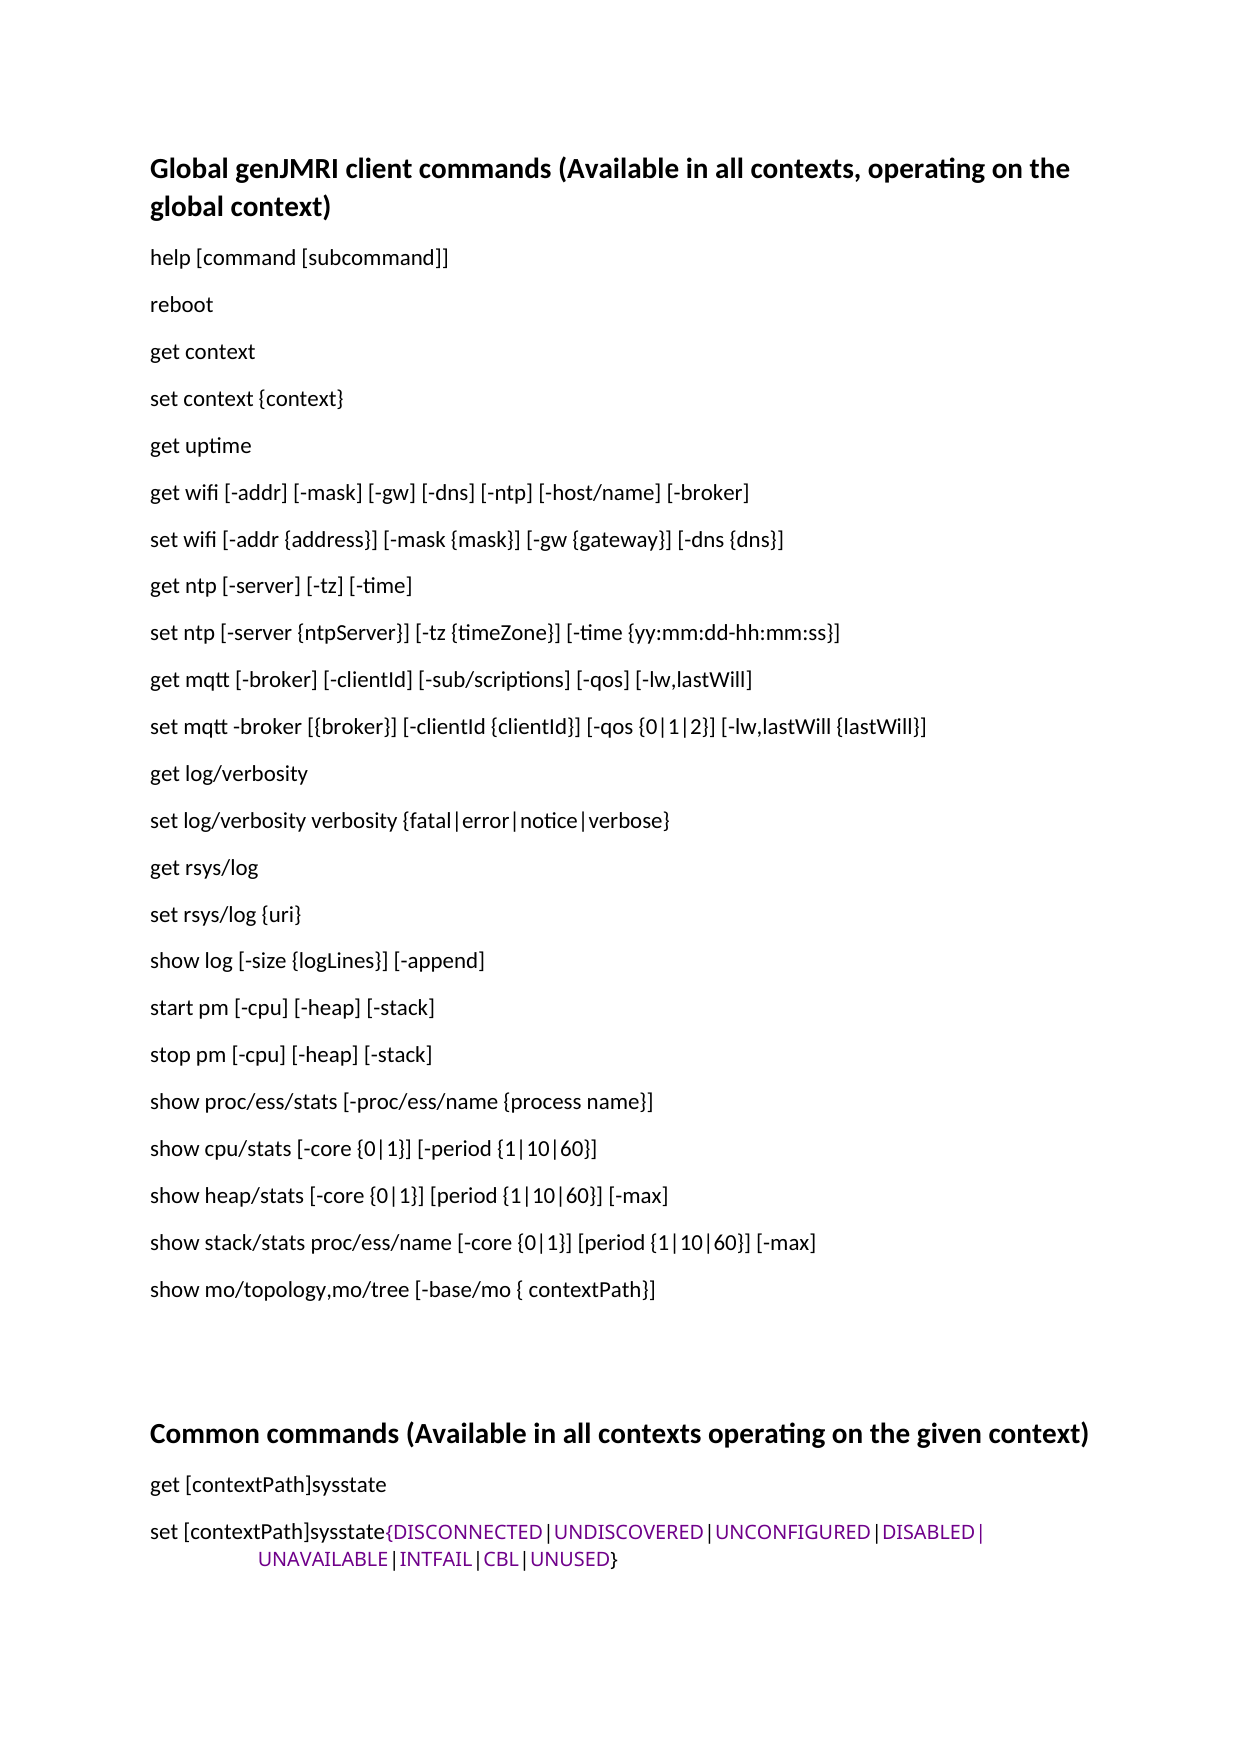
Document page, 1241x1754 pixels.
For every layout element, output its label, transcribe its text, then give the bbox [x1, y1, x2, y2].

text set ntp [-server {ntpServer}] [-tz {timeZone}] [-time {yy:mm:dd-hh:mm:ss}] [150, 618, 1090, 647]
text get [contextPath]sysstate [150, 1471, 1090, 1498]
text show cpu/stats [-core {0|1}] [-period {1|10|60}] [150, 1134, 1090, 1162]
text get wifi [-addr] [-mask] [-gw] [-dns] [-ntp] [-host/name] [-broker] [150, 478, 1090, 506]
text set wifi [-addr {address}] [-mask {mask}] [-gw {gateway}] [-dns {dns}] [150, 525, 1090, 553]
text get log/verbosity [150, 759, 1090, 787]
text get ntp [-server] [-tz] [-time] [150, 572, 1090, 600]
text set mqtt -broker [{broker}] [-clientId {clientId}] [-qos {0|1|2}] [-lw,lastWill {lastWill}] [150, 712, 1090, 740]
text get mqtt [-broker] [-clientId] [-sub/scriptions] [-qos] [-lw,lastWill] [150, 665, 1090, 693]
text Global genJMRI client commands (Available in all contexts, operating on the global context) [150, 150, 1090, 224]
text show mo/topology,mo/tree [-base/mo { contextPath}] [150, 1275, 1090, 1303]
text set context {context} [150, 384, 1090, 412]
text get uptime [150, 431, 1090, 459]
text help [command [subcommand]] [150, 243, 1090, 272]
text get context [150, 337, 1090, 365]
text get rsys/log [150, 853, 1090, 881]
text set [contextPath]sysstate{DISCONNECTED|UNDISCOVERED|UNCONFIGURED|DISABLED| UNAVAILABLE|INTFAIL|CBL|UNUSED} [150, 1517, 1090, 1601]
text show heap/stats [-core {0|1}] [period {1|10|60}] [-max] [150, 1181, 1090, 1209]
text start pm [-cpu] [-heap] [-stack] [150, 993, 1090, 1022]
text Common commands (Available in all contexts operating on the given context) [150, 1415, 1090, 1451]
text show proc/ess/stats [-proc/ess/name {process name}] [150, 1087, 1090, 1115]
text show log [-size {logLines}] [-append] [150, 947, 1090, 975]
text set rsys/log {uri} [150, 900, 1090, 928]
text stop pm [-cpu] [-heap] [-stack] [150, 1040, 1090, 1068]
text reboot [150, 290, 1090, 318]
text show stack/stats proc/ess/name [-core {0|1}] [period {1|10|60}] [-max] [150, 1228, 1090, 1256]
text set log/verbosity verbosity {fatal|error|notice|verbose} [150, 806, 1090, 834]
